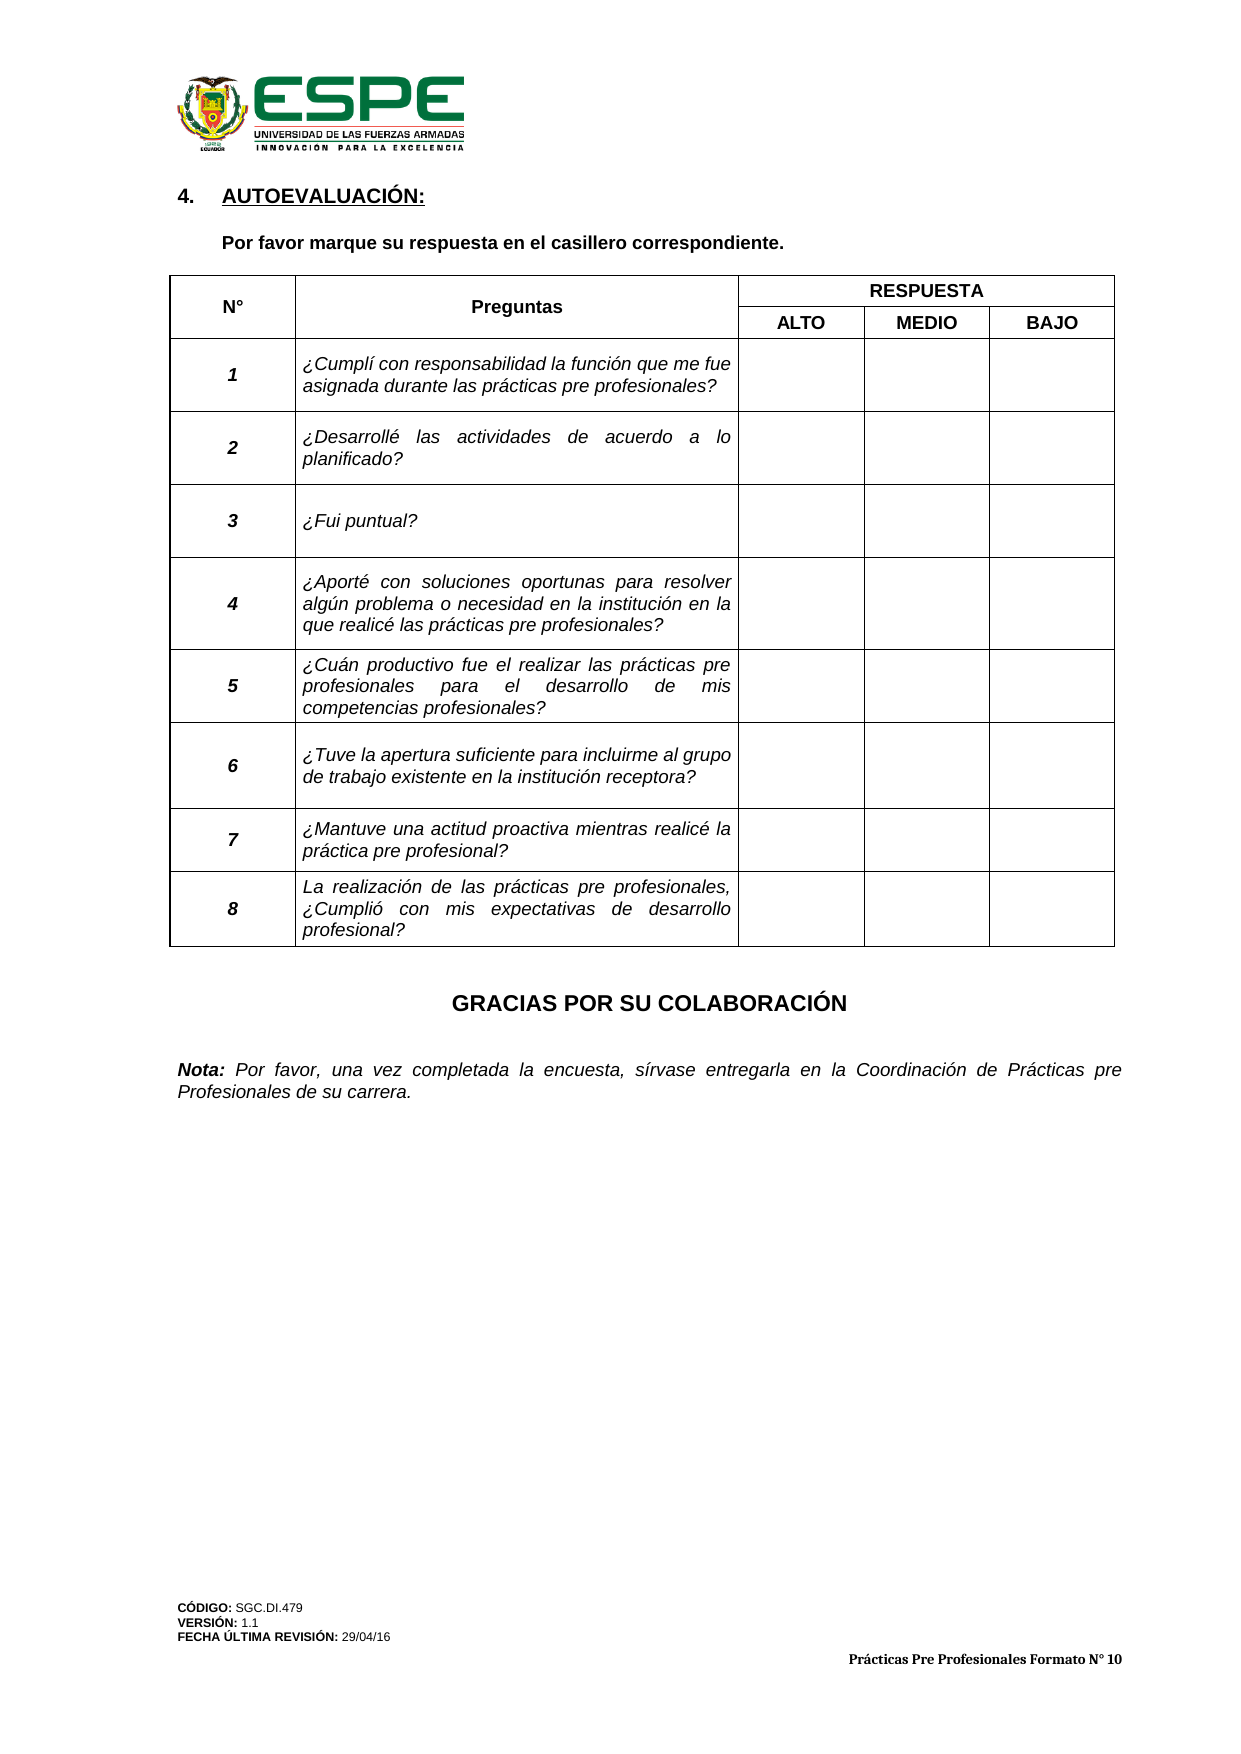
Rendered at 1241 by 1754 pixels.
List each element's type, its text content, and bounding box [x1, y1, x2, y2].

table_cell [739, 558, 864, 649]
table_cell [865, 412, 989, 484]
table_cell ¿Cumplí con responsabilidad la función que me fue asignada durante las prácticas pre profesionales? [296, 339, 738, 411]
table_header RESPUESTA [739, 276, 1114, 306]
table_cell [990, 650, 1114, 722]
table_cell [990, 809, 1114, 871]
text GRACIAS POR SU COLABORACIÓN [177, 990, 1122, 1016]
table_cell ¿Desarrollé las actividades de acuerdo a lo planificado? [296, 412, 738, 484]
table_cell [865, 339, 989, 411]
table_cell 1 [171, 339, 295, 411]
table_cell [990, 872, 1114, 946]
text Por favor marque su respuesta en el casillero correspondiente. [177, 232, 1122, 253]
table_cell La realización de las prácticas pre profesionales, ¿Cumplió con mis expectativas de desarrollo profesional? [296, 872, 738, 946]
table_cell 7 [171, 809, 295, 871]
list AUTOEVALUACIÓN: [177, 184, 1122, 208]
table_cell [739, 485, 864, 557]
table_cell 8 [171, 872, 295, 946]
table_cell [990, 339, 1114, 411]
table_cell ¿Fui puntual? [296, 485, 738, 557]
table_cell [865, 723, 989, 808]
table_cell [865, 485, 989, 557]
table_header Preguntas [296, 276, 738, 337]
table_header N° [171, 276, 295, 337]
table_cell [865, 558, 989, 649]
table_cell [990, 558, 1114, 649]
table_cell 3 [171, 485, 295, 557]
table_cell [739, 723, 864, 808]
table_cell ¿Tuve la apertura suficiente para incluirme al grupo de trabajo existente en la institución receptora? [296, 723, 738, 808]
table_cell 6 [171, 723, 295, 808]
table_cell [739, 650, 864, 722]
table_cell 5 [171, 650, 295, 722]
table_cell ¿Cuán productivo fue el realizar las prácticas pre profesionales para el desarrollo de mis competencias profesionales? [296, 650, 738, 722]
table_cell BAJO [990, 307, 1114, 337]
table_cell [865, 872, 989, 946]
table_cell ¿Aporté con soluciones oportunas para resolver algún problema o necesidad en la institución en la que realicé las prácticas pre profesionales? [296, 558, 738, 649]
table_cell [739, 872, 864, 946]
table_cell 2 [171, 412, 295, 484]
table_cell [865, 650, 989, 722]
table_cell ¿Mantuve una actitud proactiva mientras realicé la práctica pre profesional? [296, 809, 738, 871]
table_cell ALTO [739, 307, 864, 337]
text Nota: Por favor, una vez completada la encuesta, sírvase entregarla en la Coordinación de Prácticas pre Profesionales de su carrera. [177, 1059, 1122, 1102]
table_cell [990, 485, 1114, 557]
table_cell [739, 339, 864, 411]
table_cell [739, 412, 864, 484]
table_cell [865, 809, 989, 871]
table_cell 4 [171, 558, 295, 649]
picture [177, 73, 468, 156]
table_cell [739, 809, 864, 871]
table_cell [990, 412, 1114, 484]
table_cell MEDIO [865, 307, 989, 337]
table_cell [990, 723, 1114, 808]
